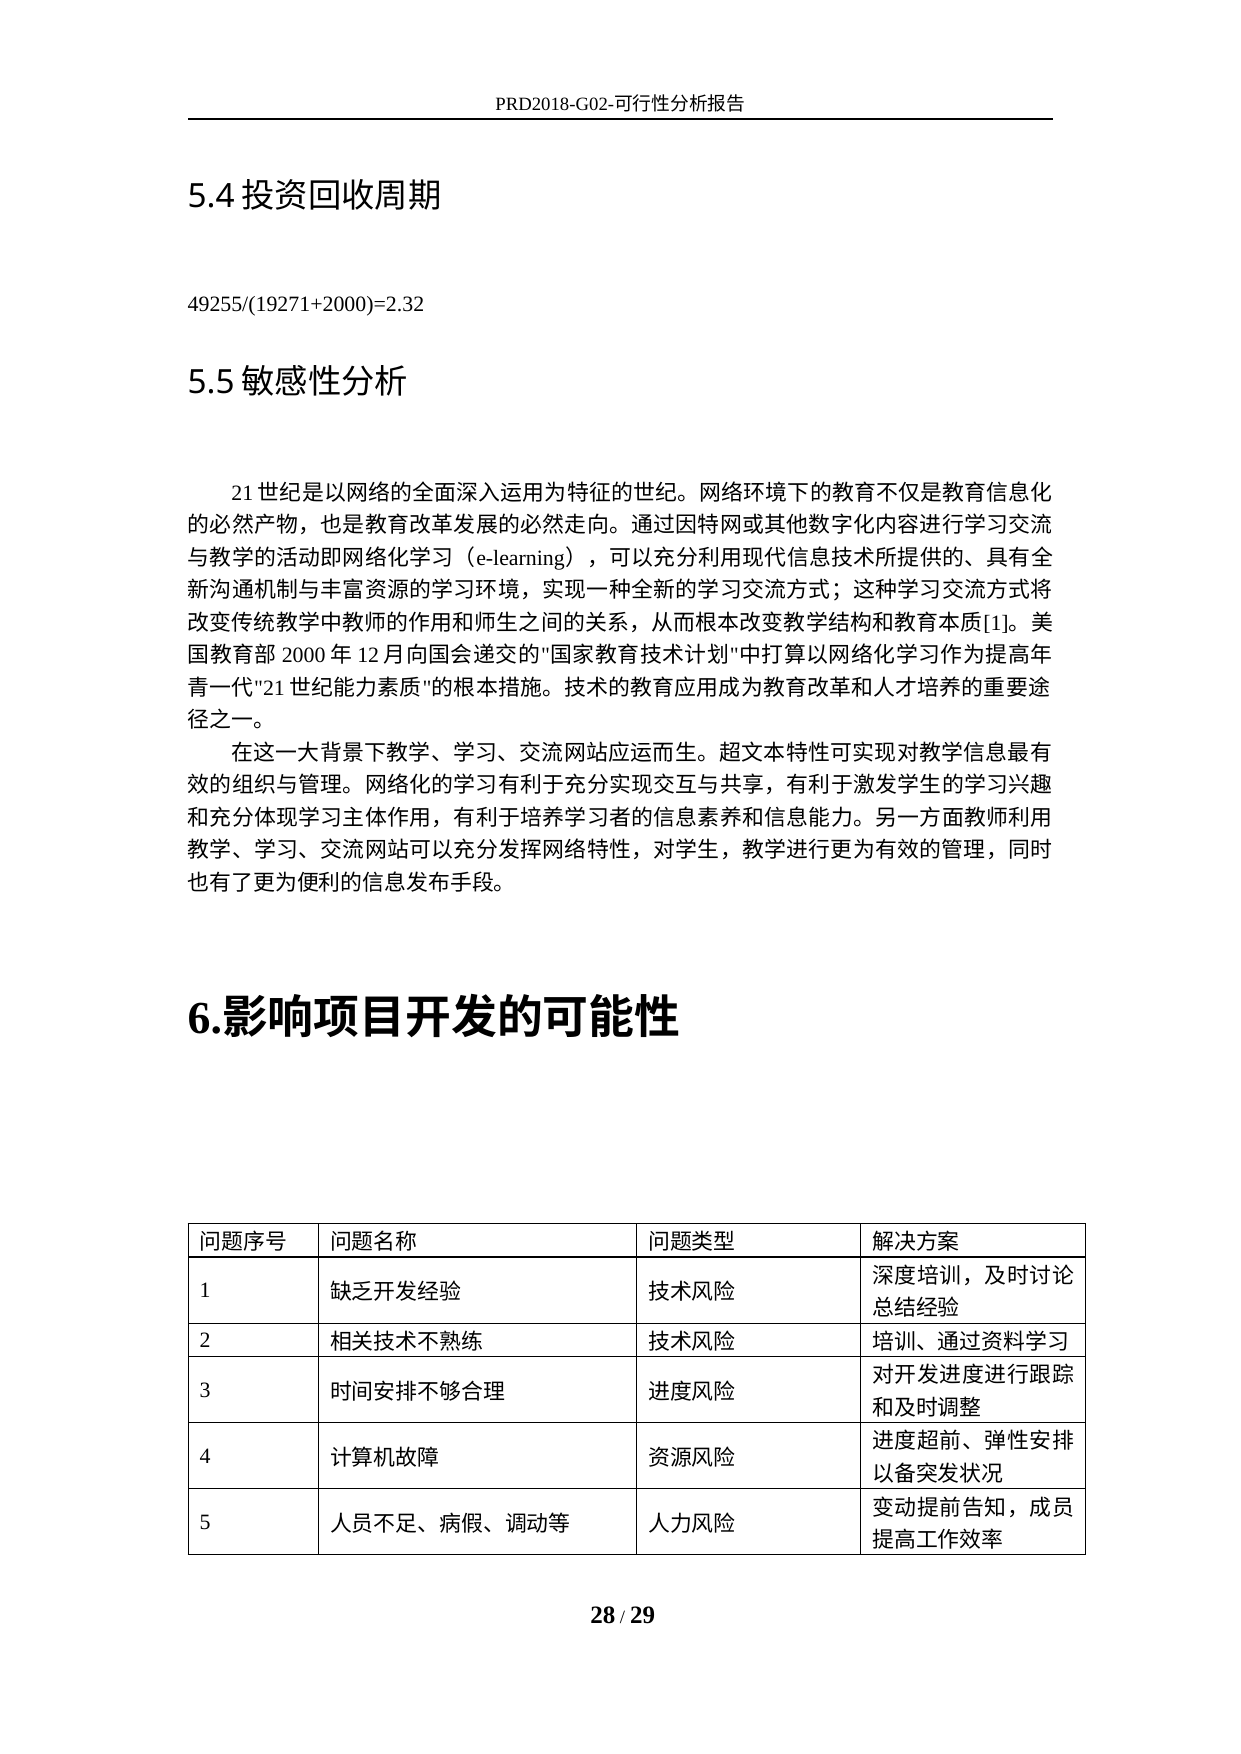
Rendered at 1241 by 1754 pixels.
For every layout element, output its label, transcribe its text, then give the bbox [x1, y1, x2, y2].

table_cell 5 [189, 1489, 318, 1554]
table_cell 培训、通过资料学习 [861, 1324, 1085, 1356]
table_cell 2 [189, 1324, 318, 1356]
table_header 解决方案 [861, 1224, 1085, 1256]
text 49255/(19271+2000)=2.32 [187, 287, 1053, 320]
table_header 问题序号 [189, 1224, 318, 1256]
table_cell 进度风险 [637, 1357, 860, 1422]
subtitle 5.5敏感性分析 [187, 347, 1053, 412]
subtitle 5.4投资回收周期 [187, 160, 1053, 225]
table_cell 技术风险 [637, 1324, 860, 1356]
table_cell 3 [189, 1357, 318, 1422]
table_cell 技术风险 [637, 1258, 860, 1322]
table_cell 进度超前、弹性安排以备突发状况 [861, 1423, 1085, 1488]
table_cell 1 [189, 1258, 318, 1322]
table_cell 相关技术不熟练 [319, 1324, 636, 1356]
table_cell 变动提前告知，成员提高工作效率 [861, 1489, 1085, 1554]
table_header 问题名称 [319, 1224, 636, 1256]
text 在这一大背景下教学、学习、交流网站应运而生。超文本特性可实现对教学信息最有效的组织与管理。网络化的学习有利于充分实现交互与共享，有利于激发学生的学习兴趣和充分体现学习主体作用，有利于培养学习者的信息素养和信息能力。另一方面教师利用教学、学习、交流网站可以充分发挥网络特性，对学生，教学进行更为有效的管理，同时也有了更为便利的信息发布手段。 [187, 734, 1053, 897]
table_cell 计算机故障 [319, 1423, 636, 1488]
table_header 问题类型 [637, 1224, 860, 1256]
table_cell 资源风险 [637, 1423, 860, 1488]
table_cell 对开发进度进行跟踪和及时调整 [861, 1357, 1085, 1422]
table_cell 缺乏开发经验 [319, 1258, 636, 1322]
table_cell 人力风险 [637, 1489, 860, 1554]
text 21世纪是以网络的全面深入运用为特征的世纪。网络环境下的教育不仅是教育信息化的必然产物，也是教育改革发展的必然走向。通过因特网或其他数字化内容进行学习交流与教学的活动即网络化学习（e-learning），可以充分利用现代信息技术所提供的、具有全新沟通机制与丰富资源的学习环境，实现一种全新的学习交流方式；这种学习交流方式将改变传统教学中教师的作用和师生之间的关系，从而根本改变教学结构和教育本质[1]。美国教育部2000年12月向国会递交的"国家教育技术计划"中打算以网络化学习作为提高年青一代"21世纪能力素质"的根本措施。技术的教育应用成为教育改革和人才培养的重要途径之一。 [187, 474, 1053, 734]
table_cell 人员不足、病假、调动等 [319, 1489, 636, 1554]
subtitle 6.影响项目开发的可能性 [187, 965, 1053, 1062]
table_cell 4 [189, 1423, 318, 1488]
table_cell 时间安排不够合理 [319, 1357, 636, 1422]
table_cell 深度培训，及时讨论总结经验 [861, 1258, 1085, 1322]
